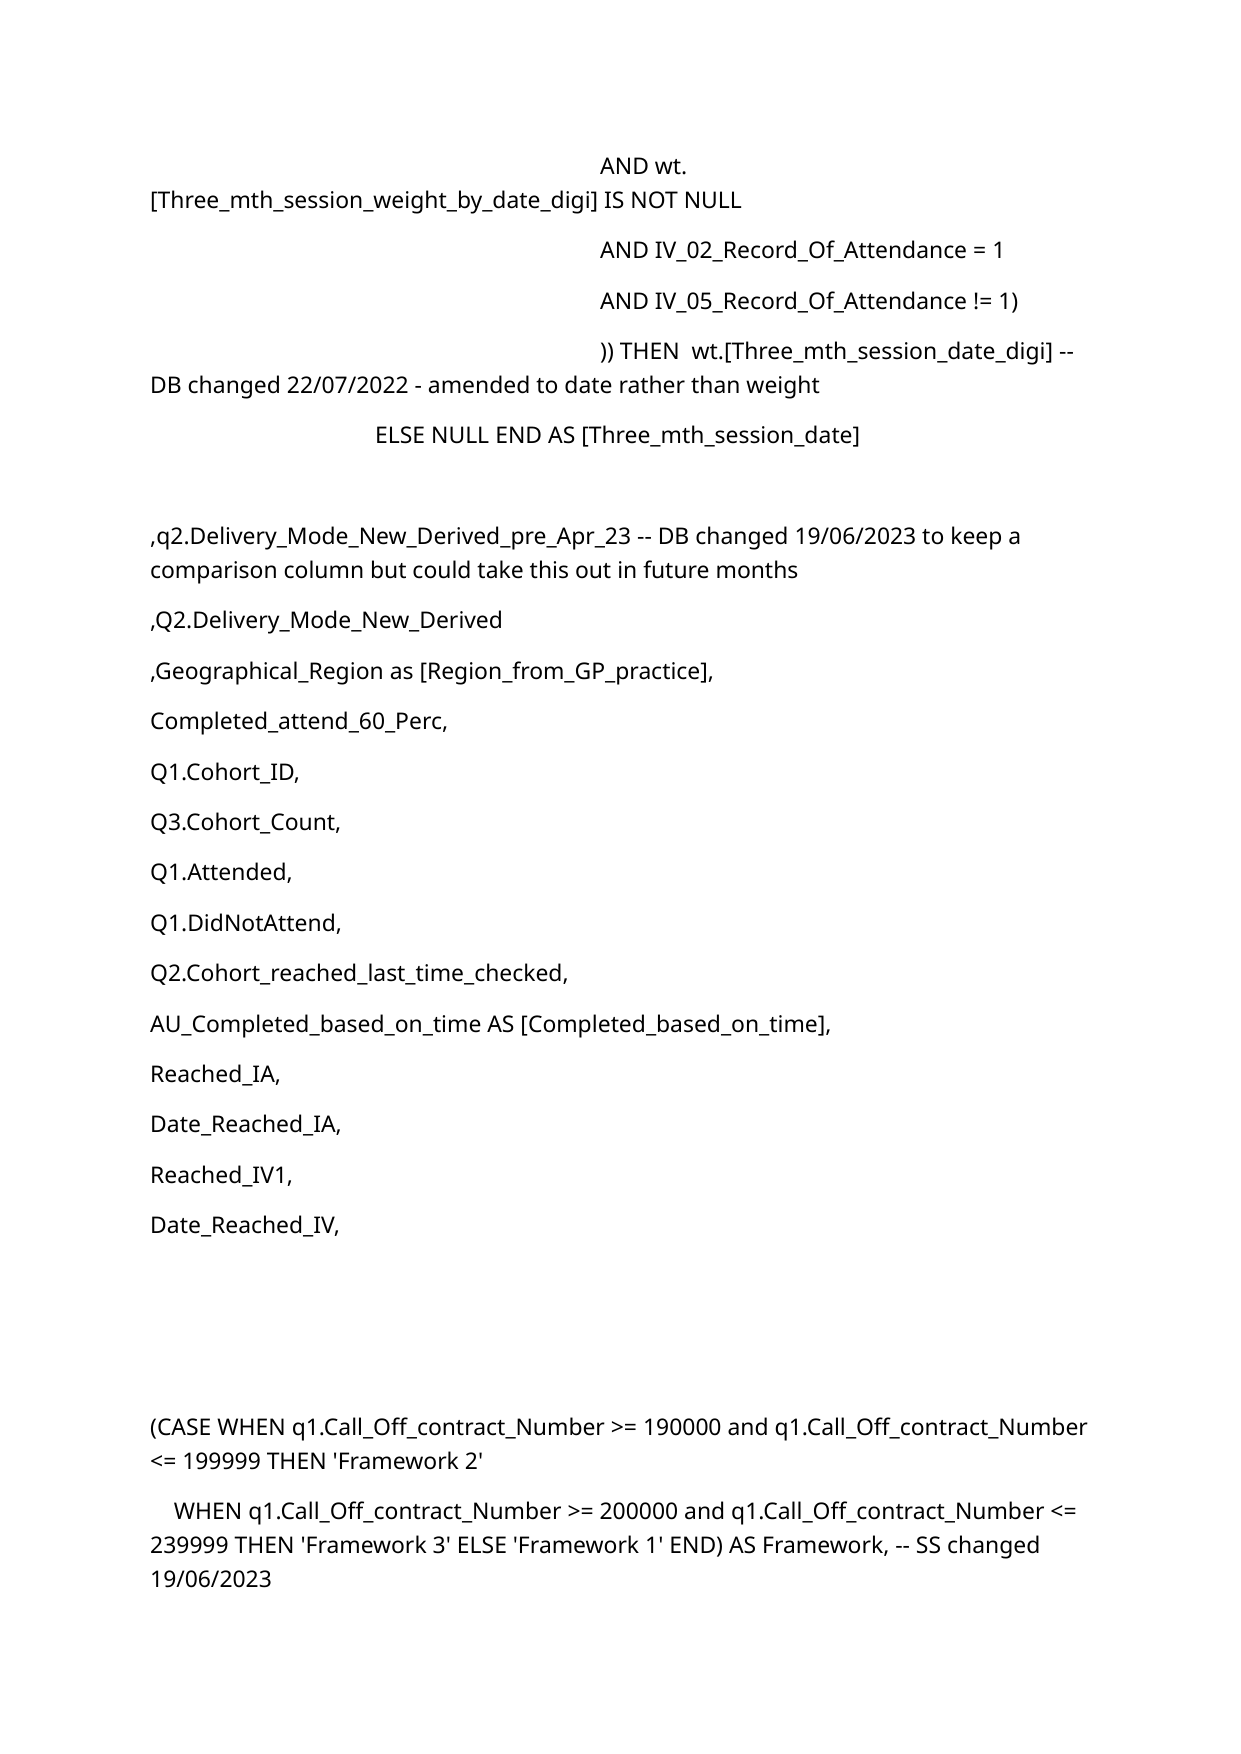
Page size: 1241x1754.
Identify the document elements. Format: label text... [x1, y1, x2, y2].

text ,Geographical_Region as [Region_from_GP_practice], [150, 654, 1090, 686]
text AND IV_02_Record_Of_Attendance = 1 [150, 234, 1090, 265]
text )) THEN wt.[Three_mth_session_date_digi] -- DB changed 22/07/2022 - amended to date rather than weight [150, 335, 1090, 400]
text WHEN q1.Call_Off_contract_Number >= 200000 and q1.Call_Off_contract_Number <= 239999 THEN 'Framework 3' ELSE 'Framework 1' END) AS Framework, -- SS changed 19/06/2023 [150, 1495, 1090, 1594]
text AU_Completed_based_on_time AS [Completed_based_on_time], [150, 1007, 1090, 1039]
text ,Q2.Delivery_Mode_New_Derived [150, 604, 1090, 635]
text Q1.DidNotAttend, [150, 907, 1090, 938]
text (CASE WHEN q1.Call_Off_contract_Number >= 190000 and q1.Call_Off_contract_Number <= 199999 THEN 'Framework 2' [150, 1411, 1090, 1476]
text Q2.Cohort_reached_last_time_checked, [150, 957, 1090, 988]
text Q1.Attended, [150, 856, 1090, 887]
text Date_Reached_IA, [150, 1108, 1090, 1139]
text Reached_IV1, [150, 1159, 1090, 1190]
text Reached_IA, [150, 1058, 1090, 1089]
text ELSE NULL END AS [Three_mth_session_date] [150, 419, 1090, 450]
text Date_Reached_IV, [150, 1209, 1090, 1240]
text AND IV_05_Record_Of_Attendance != 1) [150, 284, 1090, 316]
text Q1.Cohort_ID, [150, 755, 1090, 787]
text Q3.Cohort_Count, [150, 806, 1090, 837]
text AND wt.[Three_mth_session_weight_by_date_digi] IS NOT NULL [150, 150, 1090, 215]
text ,q2.Delivery_Mode_New_Derived_pre_Apr_23 -- DB changed 19/06/2023 to keep a comparison column but could take this out in future months [150, 520, 1090, 585]
text Completed_attend_60_Perc, [150, 705, 1090, 736]
